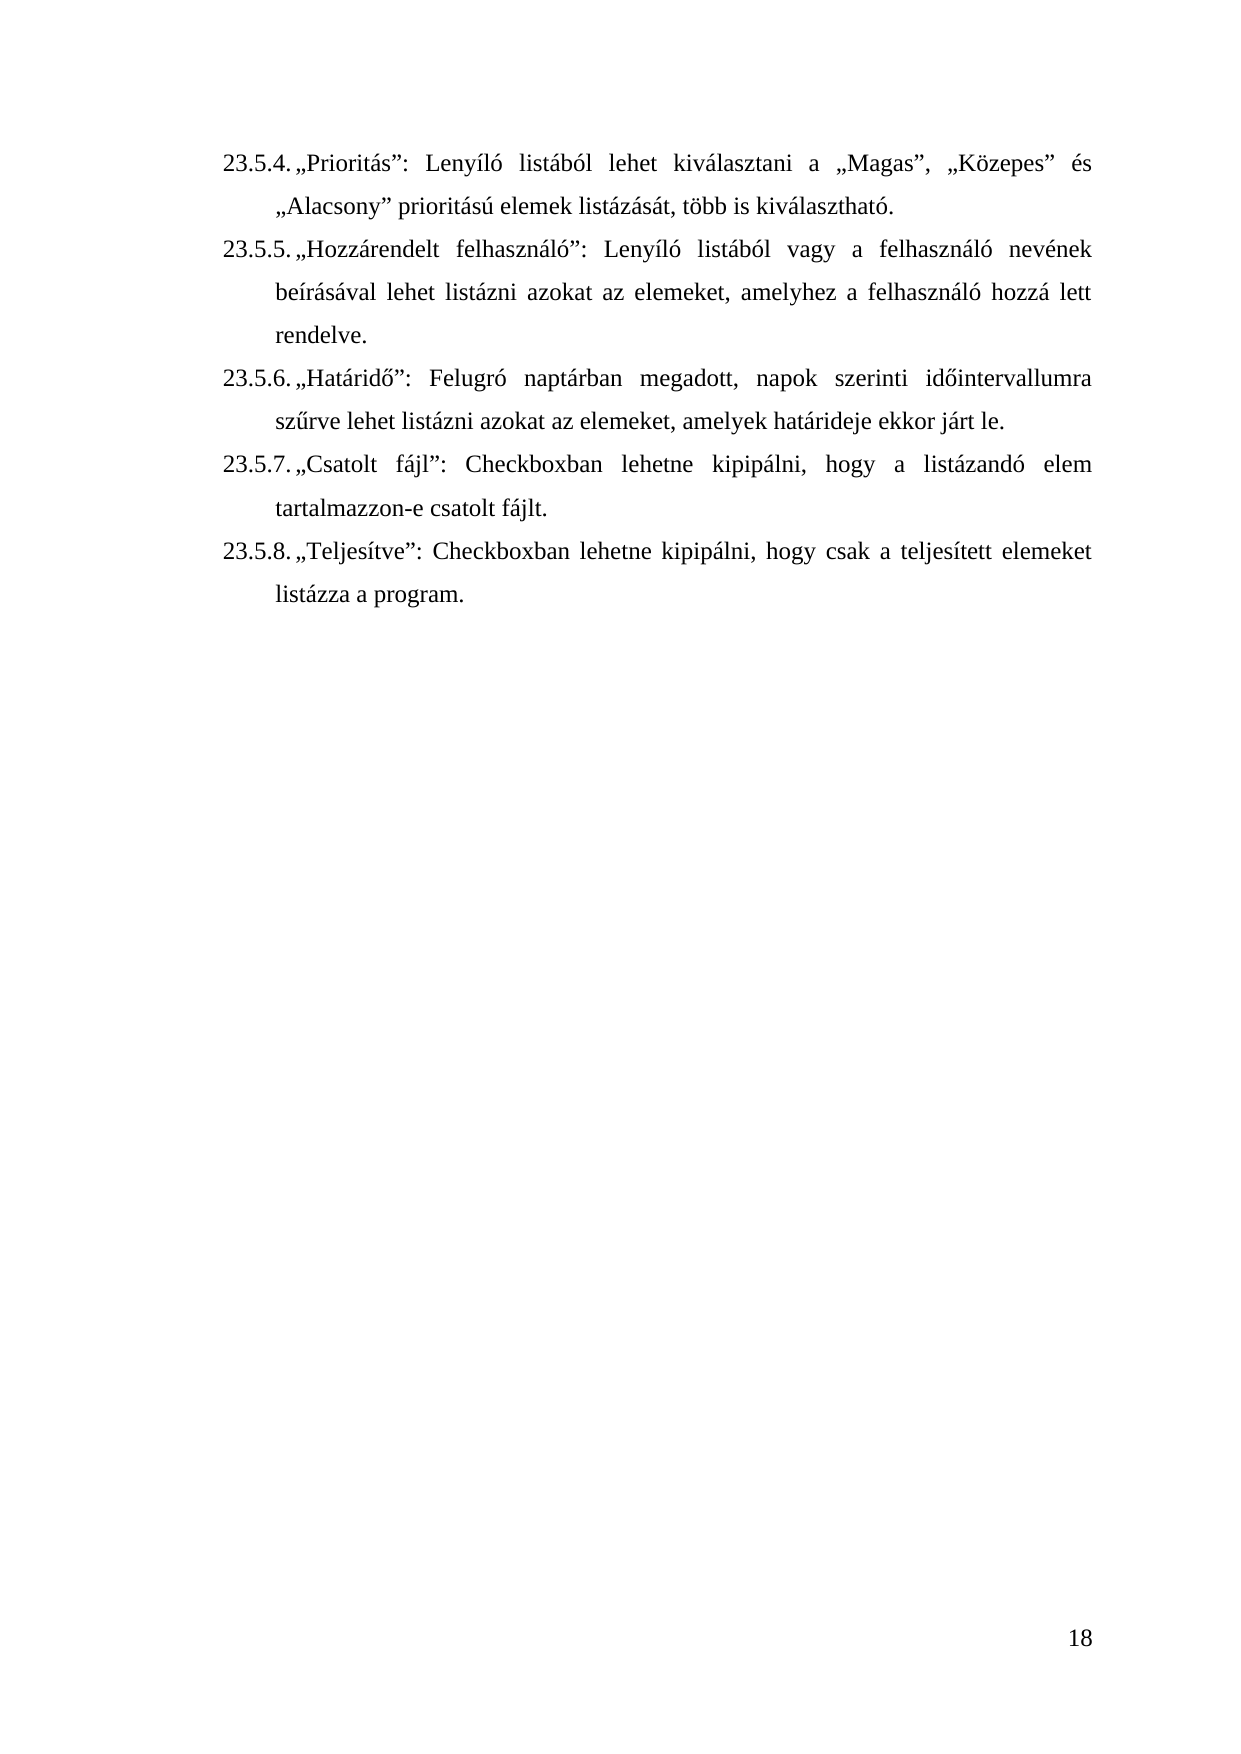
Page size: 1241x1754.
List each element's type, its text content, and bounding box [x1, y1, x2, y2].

list „Csatolt fájl”: Checkboxban lehetne kipipálni, hogy a listázandó elem tartalmazzon-e csatolt fájlt. [223, 449, 1093, 521]
list „Hozzárendelt felhasználó”: Lenyíló listából vagy a felhasználó nevének beírásával lehet listázni azokat az elemeket, amelyhez a felhasználó hozzá lett rendelve. [223, 234, 1093, 349]
list „Prioritás”: Lenyíló listából lehet kiválasztani a „Magas”, „Közepes” és „Alacsony” prioritású elemek listázását, több is kiválasztható. [223, 148, 1093, 219]
list „Határidő”: Felugró naptárban megadott, napok szerinti időintervallumra szűrve lehet listázni azokat az elemeket, amelyek határideje ekkor járt le. [223, 363, 1093, 435]
list „Teljesítve”: Checkboxban lehetne kipipálni, hogy csak a teljesített elemeket listázza a program. [223, 536, 1093, 608]
